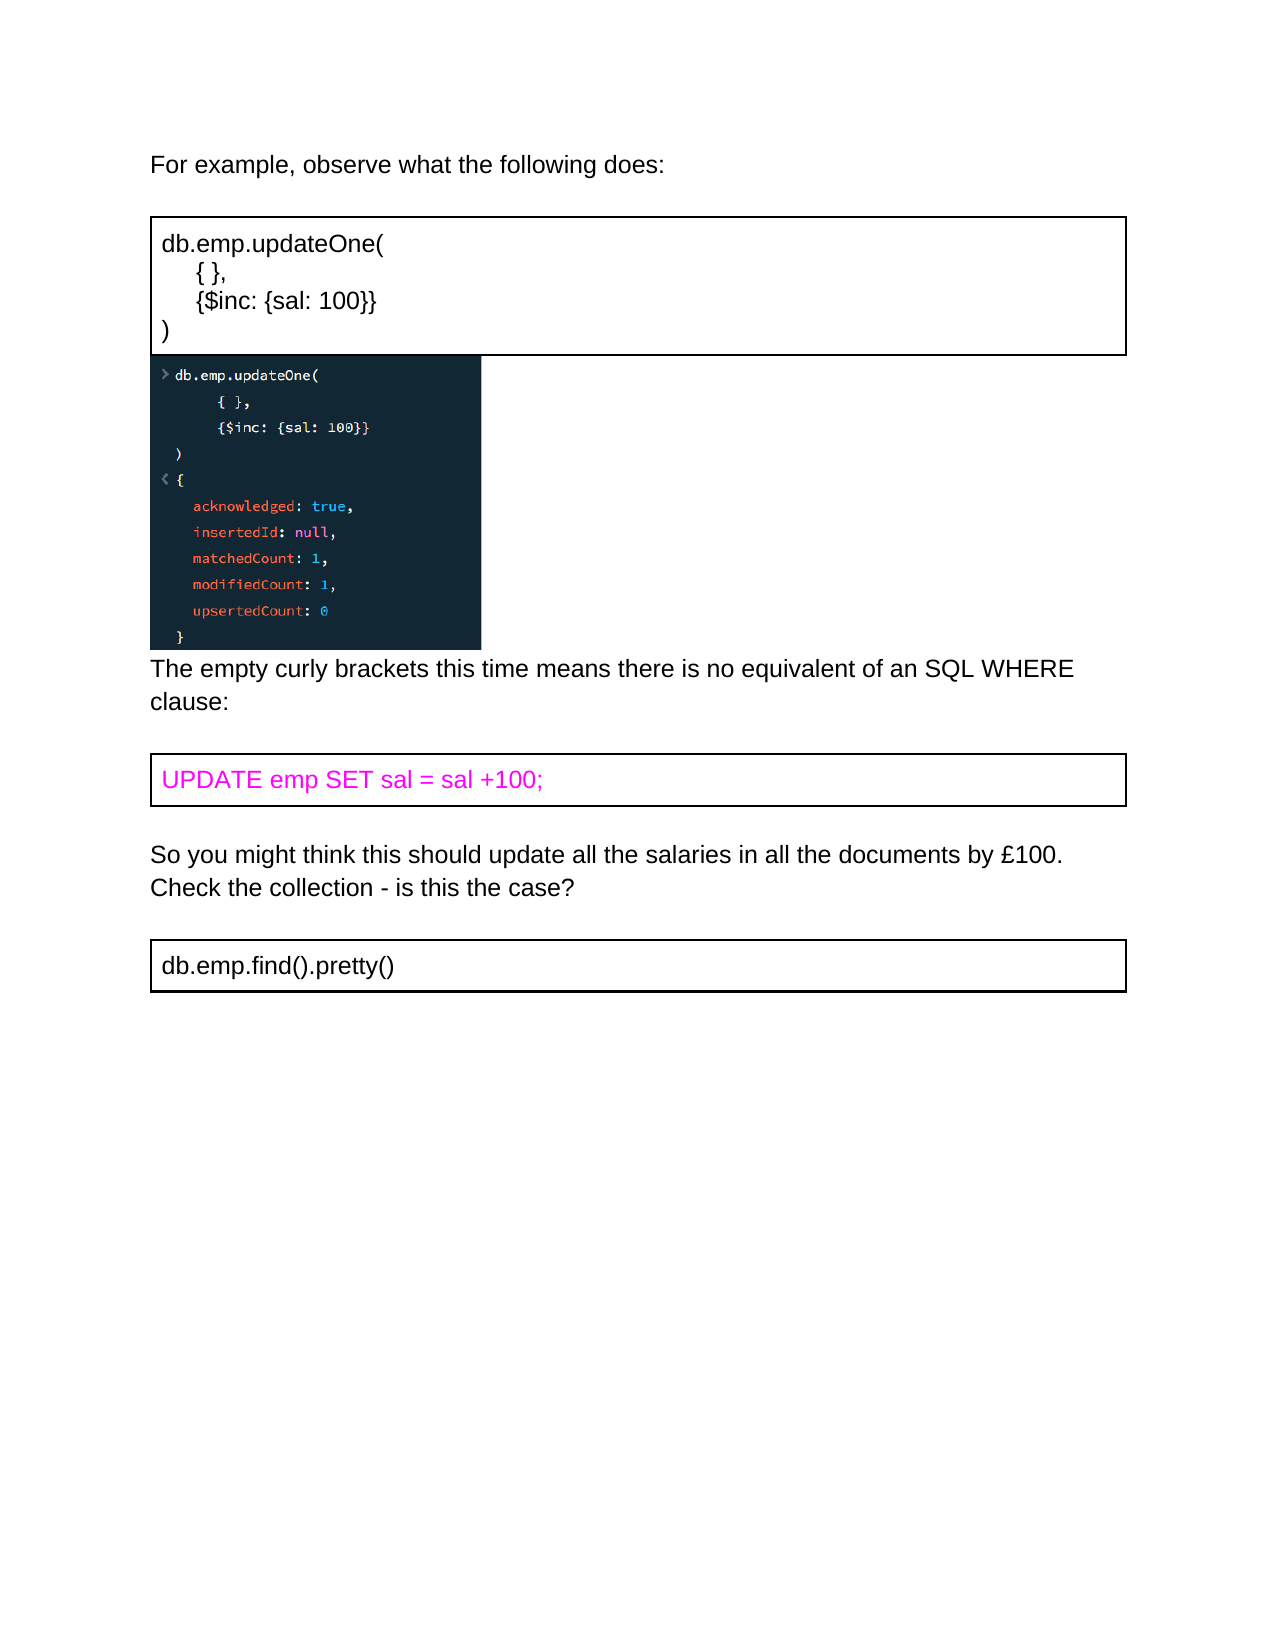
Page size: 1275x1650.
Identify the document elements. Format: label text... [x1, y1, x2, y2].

table_header db.emp.find().pretty() [152, 941, 1125, 990]
text For example, observe what the following does: [150, 150, 1125, 179]
text The empty curly brackets this time means there is no equivalent of an SQL WHERE clause: [150, 654, 1125, 716]
text So you might think this should update all the salaries in all the documents by £100. Check the collection - is this the case? [150, 839, 1125, 901]
picture [150, 356, 482, 650]
table_header db.emp.updateOne( { }, {$inc: {sal: 100}} ) [152, 218, 1125, 354]
table_header UPDATE emp SET sal = sal +100; [152, 755, 1125, 804]
